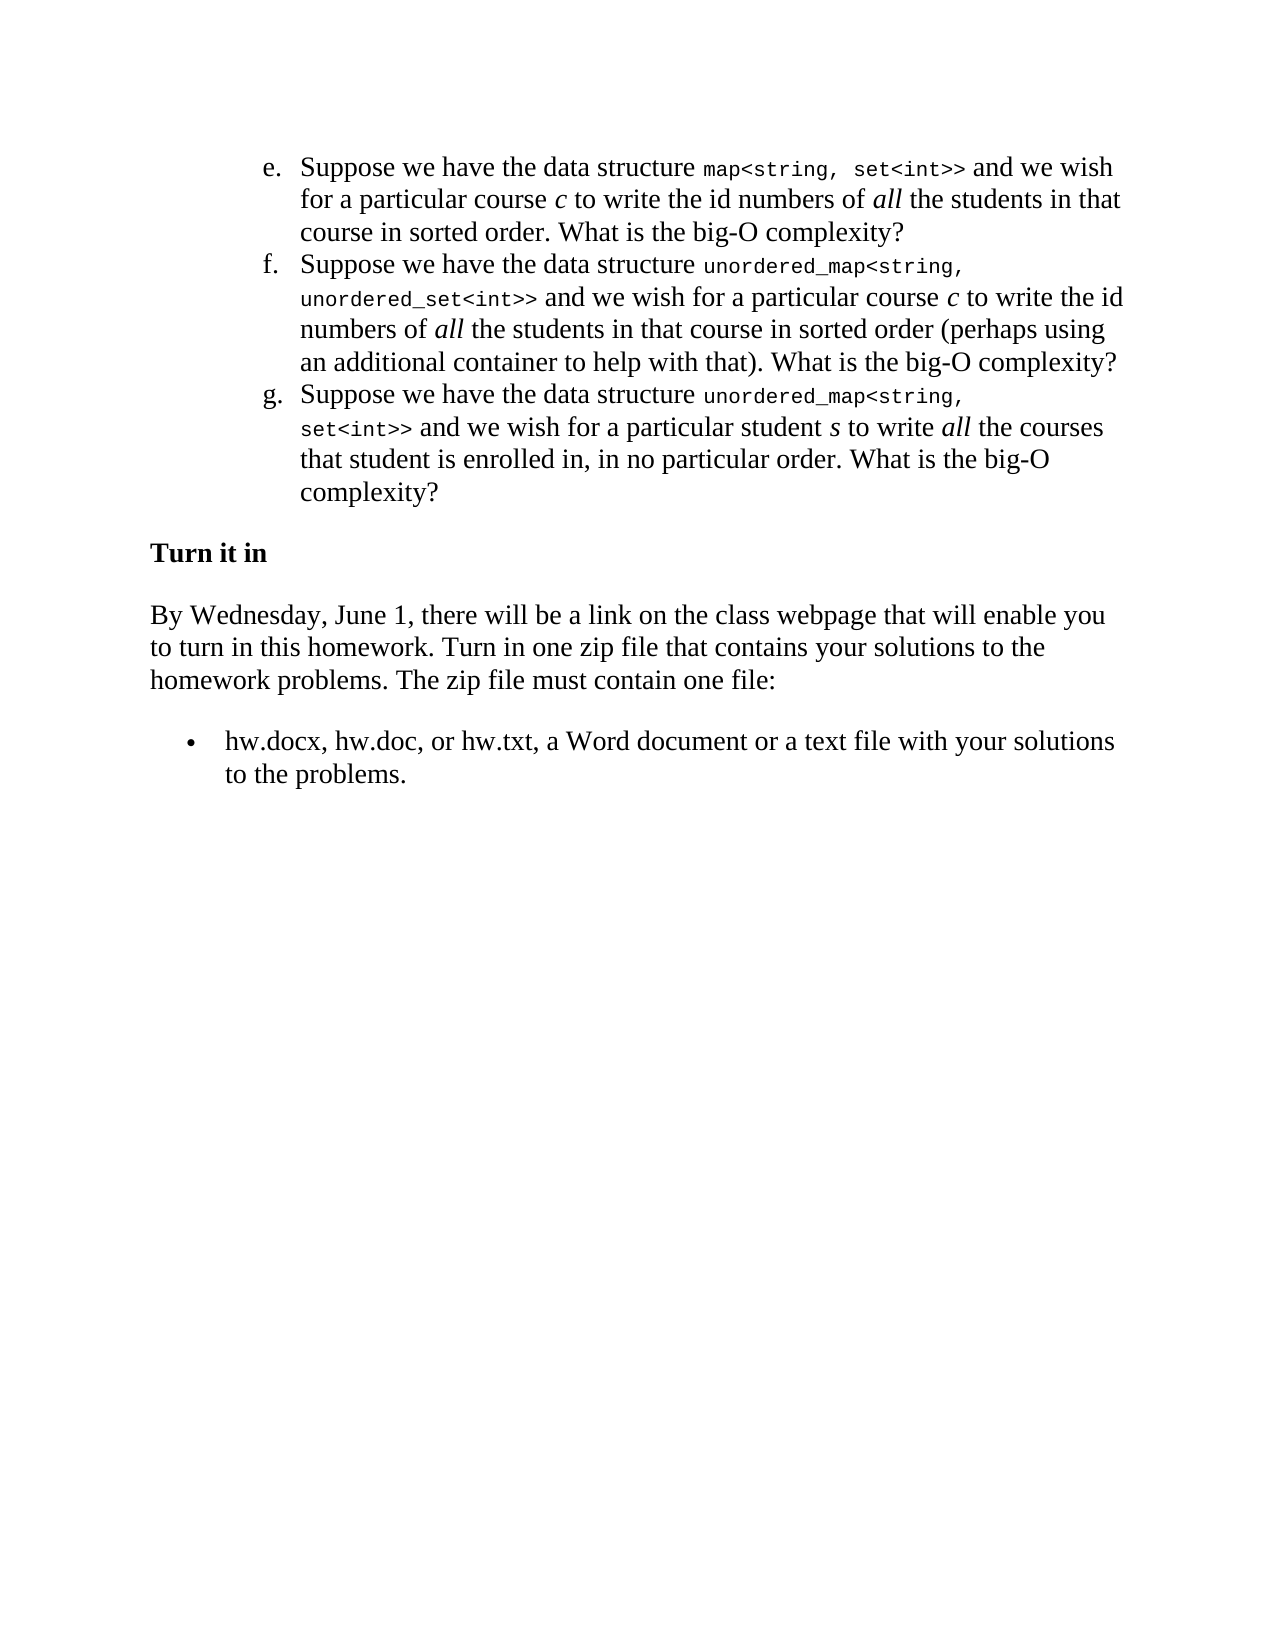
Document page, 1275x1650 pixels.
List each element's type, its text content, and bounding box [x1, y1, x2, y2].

text By Wednesday, June 1, there will be a link on the class webpage that will enable you to turn in this homework. Turn in one zip file that contains your solutions to the homework problems. The zip file must contain one file: [150, 598, 1125, 695]
list Suppose we have the data structure unordered_map<string, set<int>> and we wish for a particular student s to write all the courses that student is enrolled in, in no particular order. What is the big-O complexity? [262, 377, 1125, 507]
list hw.docx, hw.doc, or hw.txt, a Word document or a text file with your solutions to the problems. [187, 724, 1125, 789]
list Suppose we have the data structure unordered_map<string, unordered_set<int>> and we wish for a particular course c to write the id numbers of all the students in that course in sorted order (perhaps using an additional container to help with that). What is the big-O complexity? [262, 247, 1125, 377]
list Suppose we have the data structure map<string, set<int>> and we wish for a particular course c to write the id numbers of all the students in that course in sorted order. What is the big-O complexity? [262, 150, 1125, 247]
text Turn it in [150, 537, 1125, 569]
